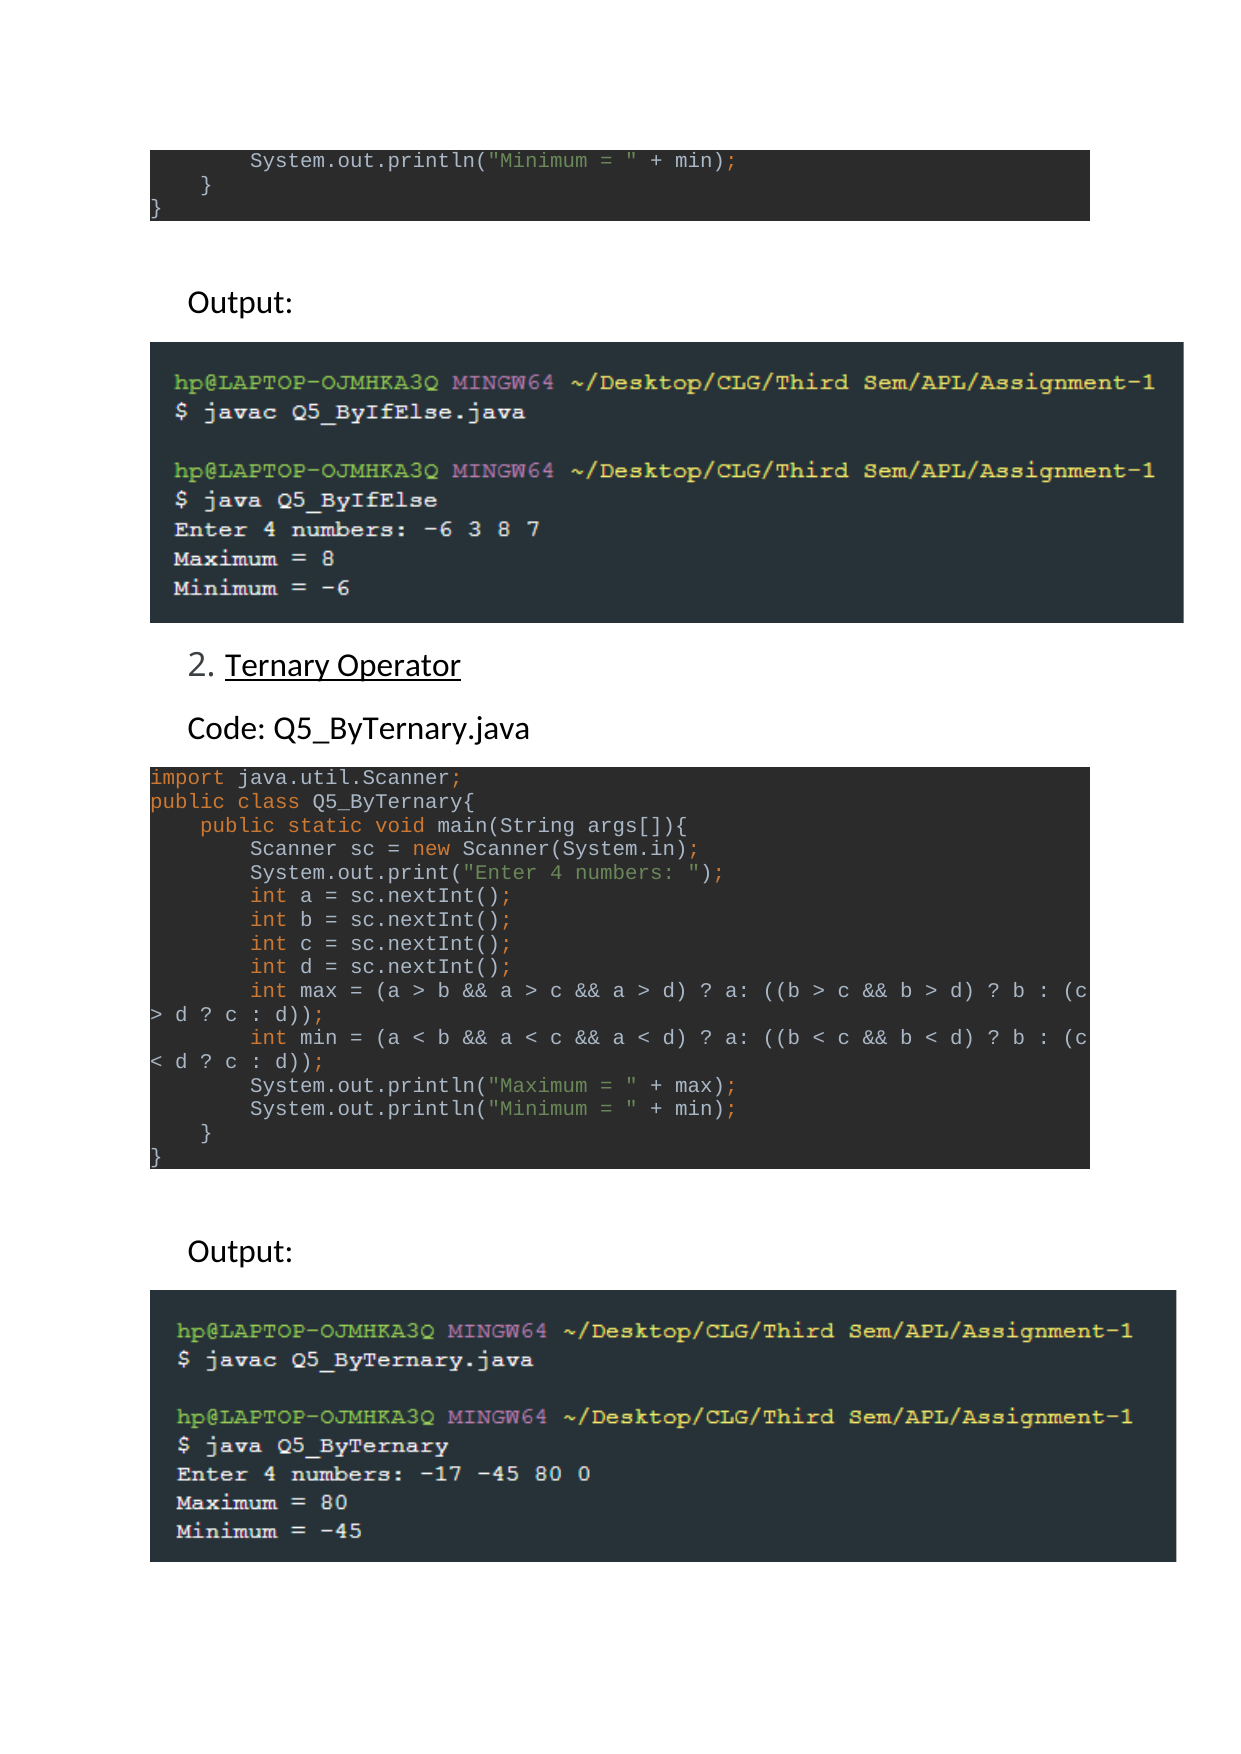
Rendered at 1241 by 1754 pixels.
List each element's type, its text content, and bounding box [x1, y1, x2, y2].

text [150, 150, 1090, 221]
picture [150, 342, 1184, 623]
text import java.util.Scanner; public class Q5_ByTernary{ public static void main(String args[]){ Scanner sc = new Scanner(System.in); System.out.print("Enter 4 numbers: "); int a = sc.nextInt(); int b = sc.nextInt(); int c = sc.nextInt(); int d = sc.nextInt(); int max = (a > b && a > c && a > d) ? a: ((b > c && b > d) ? b : (c > d ? c : d)); int min = (a < b && a < c && a < d) ? a: ((b < c && b < d) ? b : (c < d ? c : d)); System.out.println("Maximum = " + max); System.out.println("Minimum = " + min); } } [150, 767, 1090, 1169]
list Ternary Operator [187, 641, 1090, 686]
text Output: [187, 1230, 1090, 1271]
picture [150, 1290, 1177, 1562]
text Output: [187, 282, 1090, 322]
text Code: Q5_ByTernary.java [187, 707, 1090, 747]
